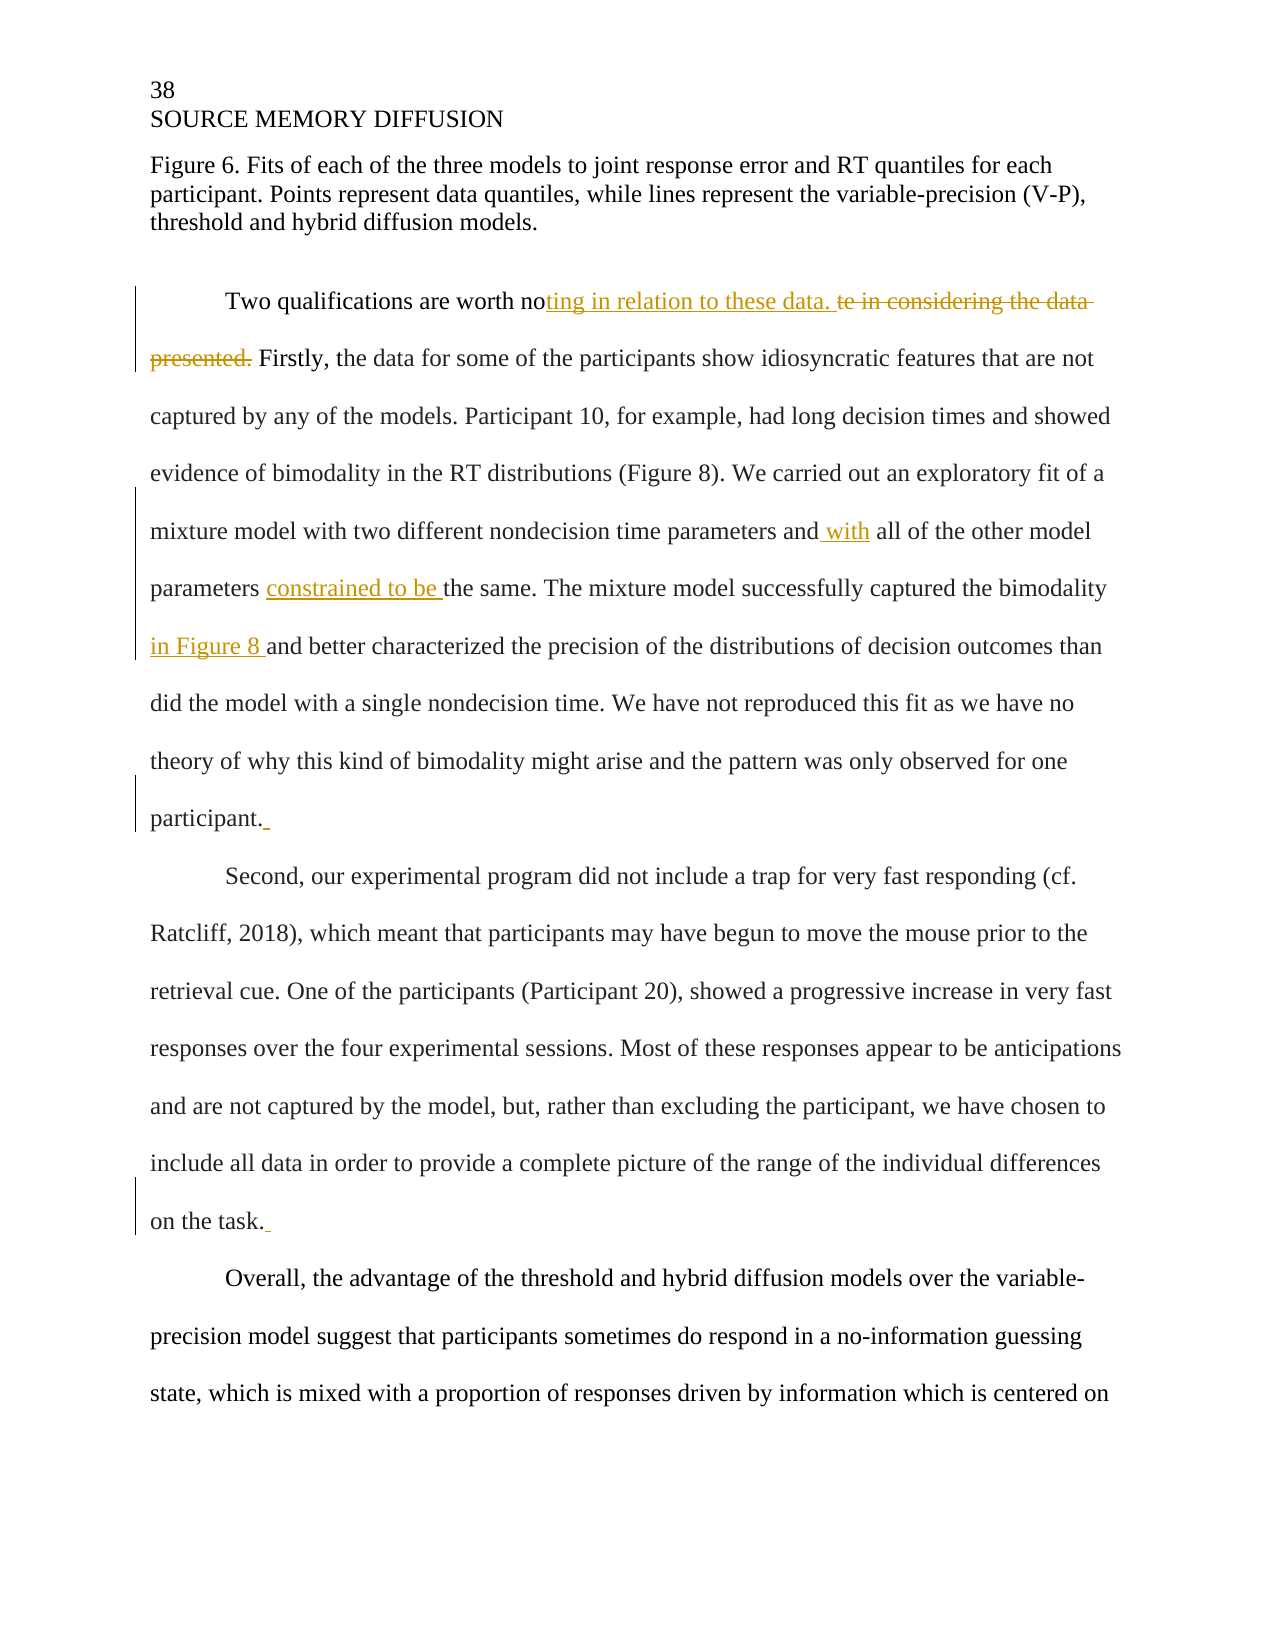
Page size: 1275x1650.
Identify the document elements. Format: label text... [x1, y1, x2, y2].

text Figure 6. Fits of each of the three models to joint response error and RT quantiles for each participant. Points represent data quantiles, while lines represent the variable-precision (V-P), threshold and hybrid diffusion models. [150, 150, 1125, 236]
text Two qualifications are worth no Firstly, the data for some of the participants show idiosyncratic features that are not captured by any of the models. Participant 10, for example, had long decision times and showed evidence of bimodality in the RT distributions (Figure 8). We carried out an exploratory fit of a mixture model with two different nondecision time parameters and all of the other model parameters the same. The mixture model successfully captured the bimodality and better characterized the precision of the distributions of decision outcomes than did the model with a single nondecision time. We have not reproduced this fit as we have no theory of why this kind of bimodality might arise and the pattern was only observed for one participant. [150, 286, 1125, 832]
text Second, our experimental program did not include a trap for very fast responding (cf. Ratcliff, 2018), which meant that participants may have begun to move the mouse prior to the retrieval cue. One of the participants (Participant 20), showed a progressive increase in very fast responses over the four experimental sessions. Most of these responses appear to be anticipations and are not captured by the model, but, rather than excluding the participant, we have chosen to include all data in order to provide a complete picture of the range of the individual differences on the task. [150, 861, 1125, 1235]
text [150, 1263, 1125, 1407]
